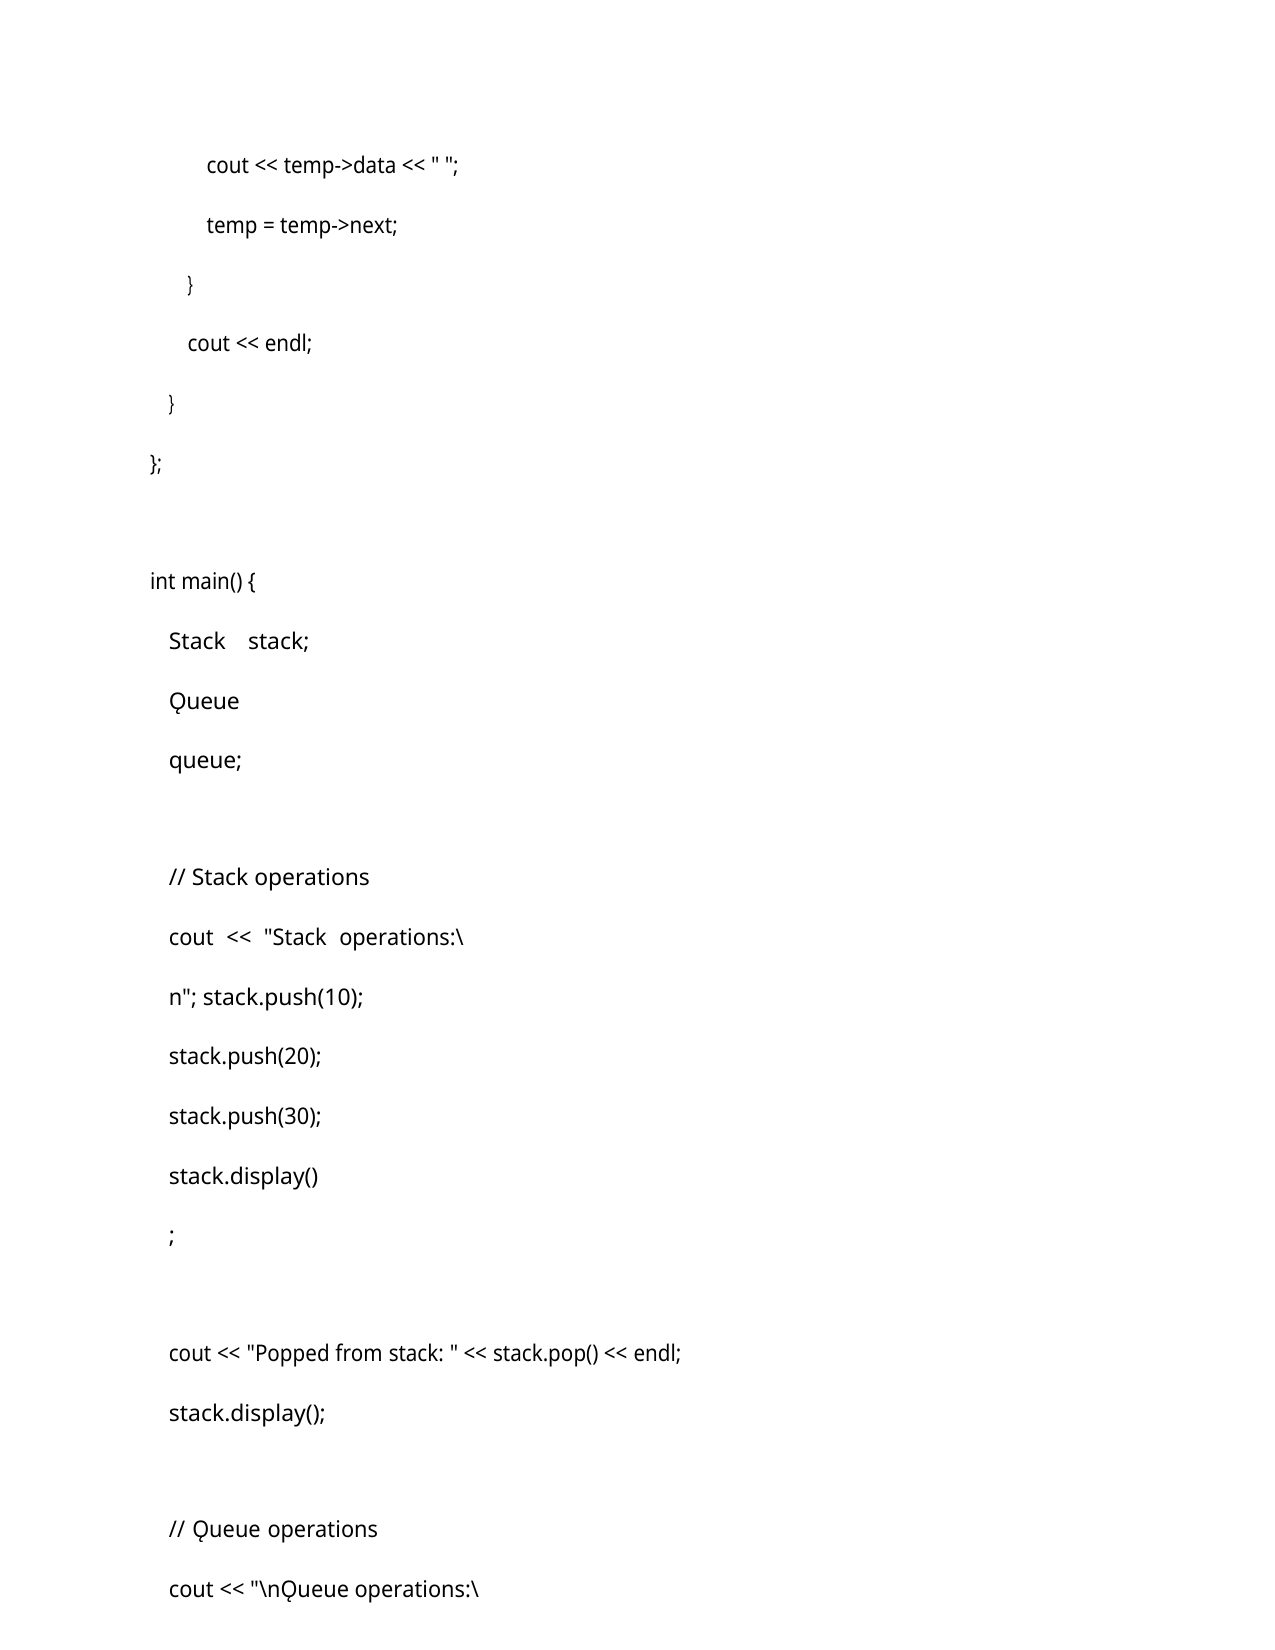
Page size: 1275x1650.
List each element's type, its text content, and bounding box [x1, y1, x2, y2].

text Stack stack; Ǫueue queue; [169, 625, 309, 776]
text int main() { [150, 565, 1117, 596]
text // Ǫueue operations [169, 1513, 1117, 1544]
text } [169, 387, 1117, 418]
text } [187, 268, 1117, 300]
text }; [150, 447, 1117, 478]
text cout << endl; [187, 327, 1117, 358]
text stack.push(20); stack.push(30); stack.display(); [169, 1040, 323, 1251]
text // Stack operations [169, 861, 1117, 892]
text cout << temp->data << " "; temp = temp->next; [206, 149, 464, 240]
text cout << "Stack operations:\n"; stack.push(10); [169, 921, 464, 1012]
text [169, 1573, 495, 1604]
text cout << "Popped from stack: " << stack.pop() << endl; stack.display(); [169, 1337, 756, 1428]
